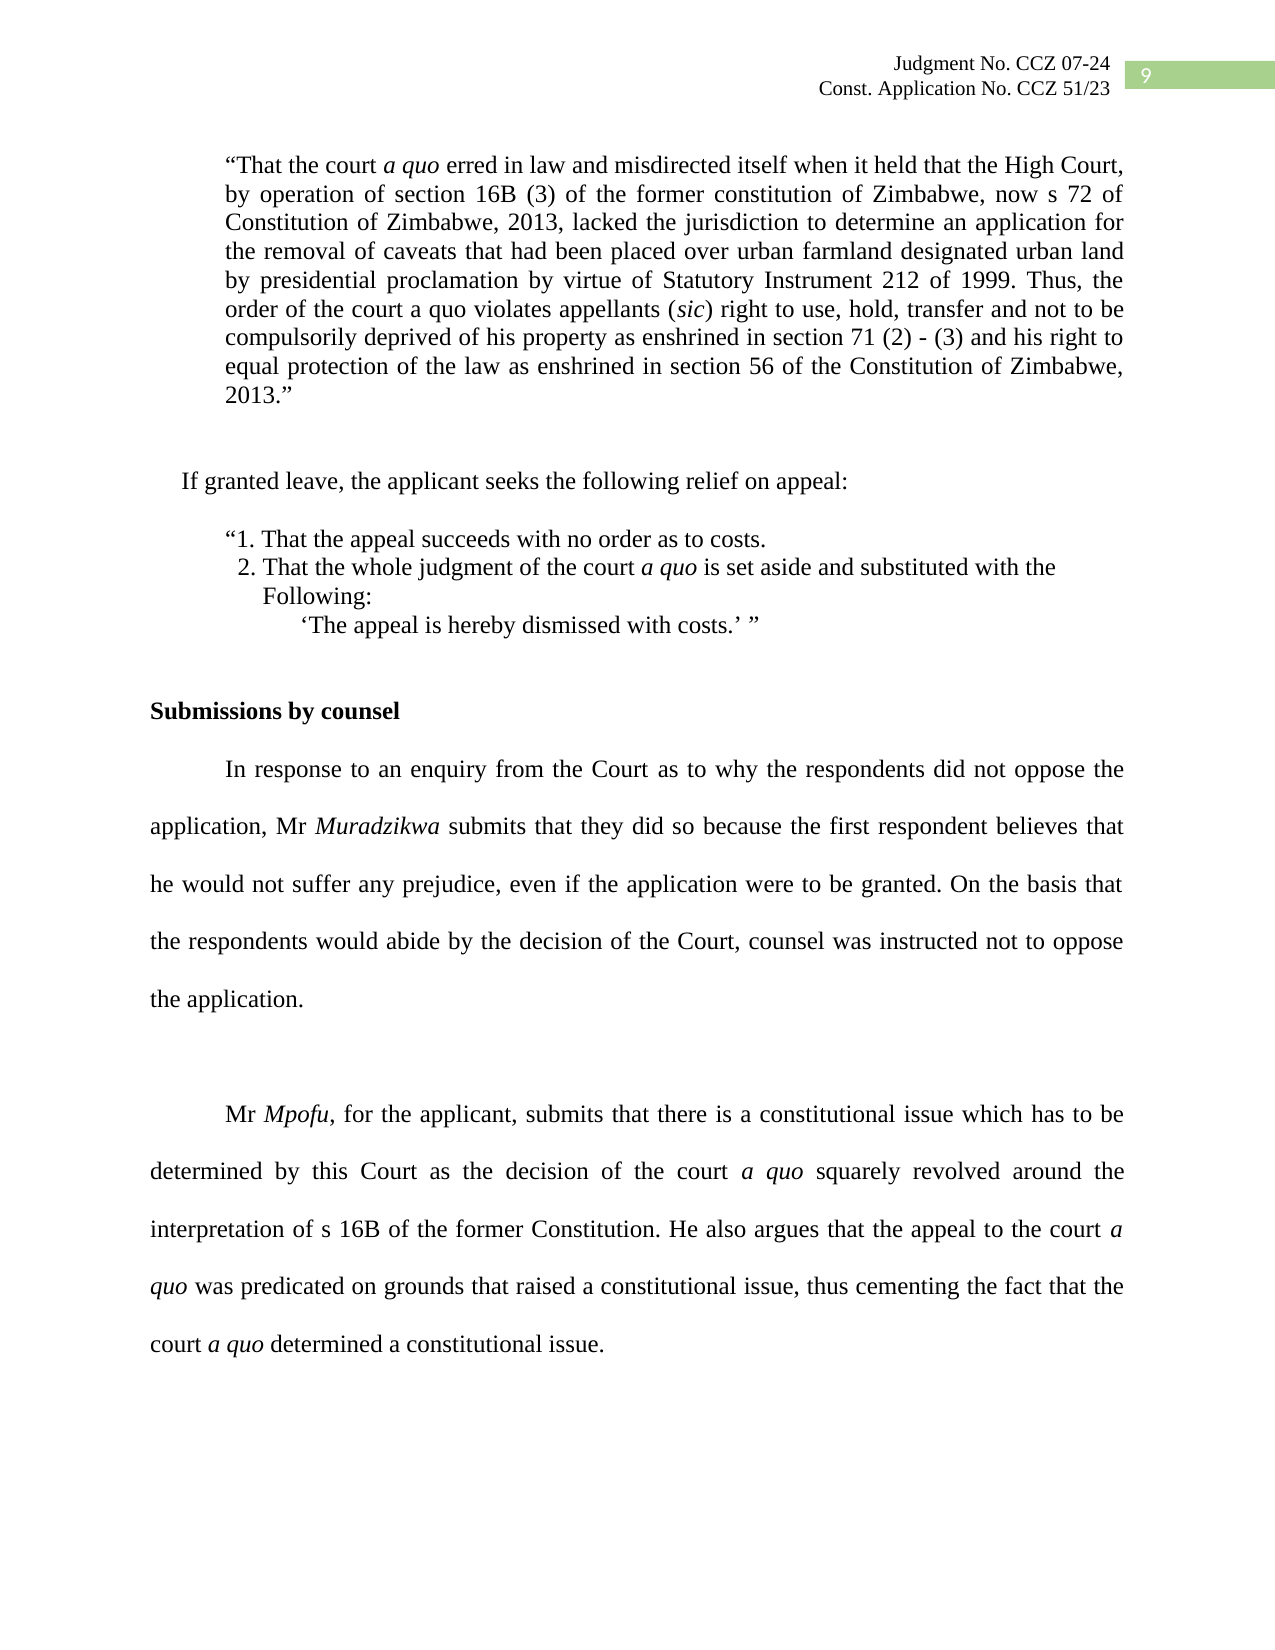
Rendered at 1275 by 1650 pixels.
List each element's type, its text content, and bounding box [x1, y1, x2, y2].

text If granted leave, the applicant seeks the following relief on appeal: [150, 466, 1125, 495]
text 2. That the whole judgment of the court a quo is set aside and substituted with the [225, 552, 1125, 581]
text ‘The appeal is hereby dismissed with costs.’ ” [225, 610, 1125, 639]
text “That the court a quo erred in law and misdirected itself when it held that the High Court, by operation of section 16B (3) of the former constitution of Zimbabwe, now s 72 of Constitution of Zimbabwe, 2013, lacked the jurisdiction to determine an application for the removal of caveats that had been placed over urban farmland designated urban land by presidential proclamation by virtue of Statutory Instrument 212 of 1999. Thus, the order of the court a quo violates appellants (sic) right to use, hold, transfer and not to be compulsorily deprived of his property as enshrined in section 71 (2) - (3) and his right to equal protection of the law as enshrined in section 56 of the Constitution of Zimbabwe, 2013.” [225, 150, 1125, 409]
text In response to an enquiry from the Court as to why the respondents did not oppose the application, Mr Muradzikwa submits that they did so because the first respondent believes that he would not suffer any prejudice, even if the application were to be granted. On the basis that the respondents would abide by the decision of the Court, counsel was instructed not to oppose the application. [150, 754, 1125, 1012]
text Mr Mpofu, for the applicant, submits that there is a constitutional issue which has to be determined by this Court as the decision of the court a quo squarely revolved around the interpretation of s 16B of the former Constitution. He also argues that the appeal to the court a quo was predicated on grounds that raised a constitutional issue, thus cementing the fact that the court a quo determined a constitutional issue. [150, 1099, 1125, 1357]
text “1. That the appeal succeeds with no order as to costs. [150, 524, 1125, 552]
text Following: [225, 581, 1125, 610]
text Submissions by counsel [150, 696, 1125, 725]
